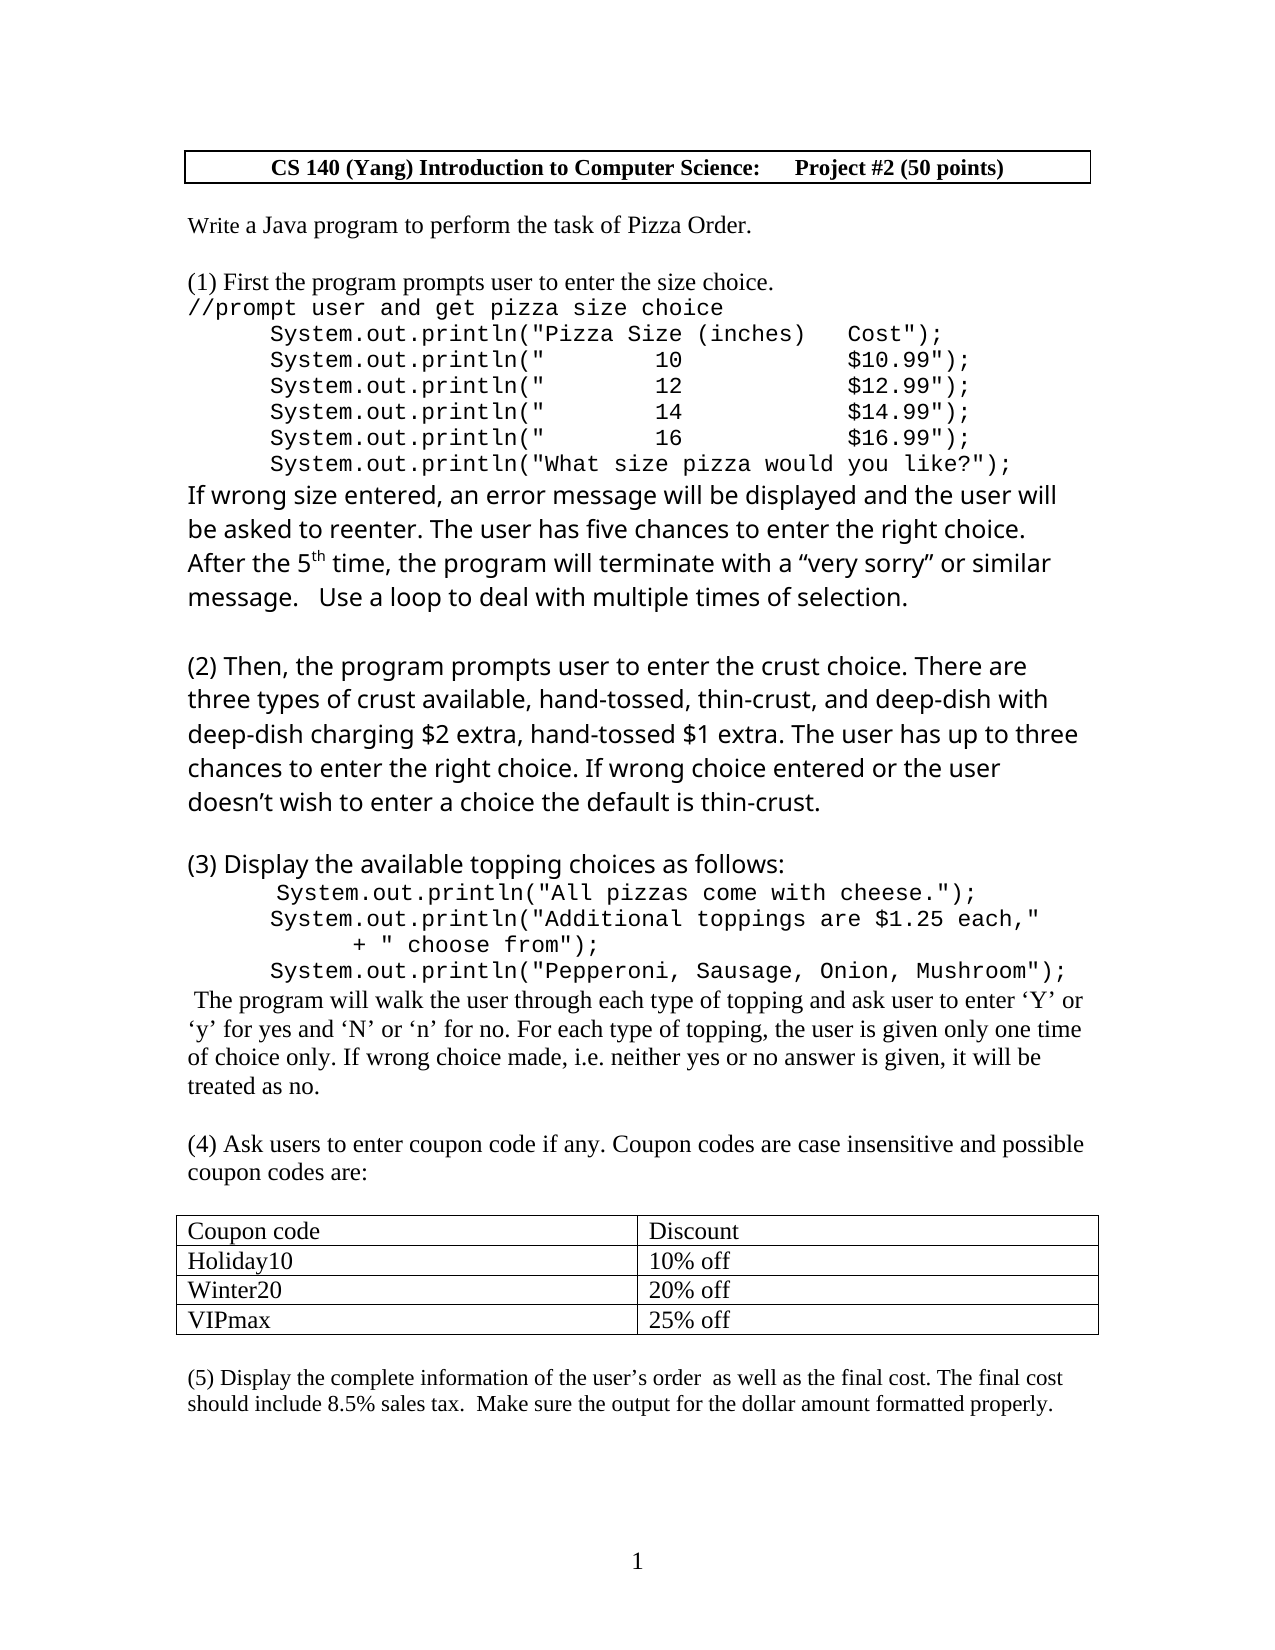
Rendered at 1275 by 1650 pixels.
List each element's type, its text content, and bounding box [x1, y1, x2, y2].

text (2) Then, the program prompts user to enter the crust choice. There are three types of crust available, hand-tossed, thin-crust, and deep-dish with deep-dish charging $2 extra, hand-tossed $1 extra. The user has up to three chances to enter the right choice. If wrong choice entered or the user doesn’t wish to enter a choice the default is thin-crust. [187, 648, 1087, 818]
text System.out.println(" 12 $12.99"); [187, 374, 1087, 400]
text System.out.println("What size pizza would you like?"); [187, 452, 1087, 478]
list If wrong size entered, an error message will be displayed and the user will be asked to reenter. The user has five chances to enter the right choice. After the 5th time, the program will terminate with a “very sorry” or similar message. Use a loop to deal with multiple times of selection. [187, 478, 1087, 614]
text System.out.println("Additional toppings are $1.25 each," [187, 907, 1087, 933]
table_cell VIPmax [177, 1305, 637, 1334]
text System.out.println(" 16 $16.99"); [187, 426, 1087, 452]
text System.out.println("All pizzas come with cheese."); [187, 881, 1087, 907]
text System.out.println("Pizza Size (inches) Cost"); [187, 322, 1087, 348]
table_cell Holiday10 [177, 1246, 637, 1274]
text (1) First the program prompts user to enter the size choice. [187, 267, 1087, 296]
text //prompt user and get pizza size choice [187, 296, 1087, 322]
text + " choose from"); [187, 933, 1087, 959]
text (3) Display the available topping choices as follows: [187, 847, 1087, 881]
text System.out.println(" 14 $14.99"); [187, 400, 1087, 426]
table_cell 20% off [638, 1276, 1098, 1304]
text (4) Ask users to enter coupon code if any. Coupon codes are case insensitive and possible coupon codes are: [187, 1129, 1087, 1186]
text System.out.println("Pepperoni, Sausage, Onion, Mushroom"); [187, 959, 1087, 985]
table_header Coupon code [177, 1216, 637, 1245]
table_cell 25% off [638, 1305, 1098, 1334]
text System.out.println(" 10 $10.99"); [187, 348, 1087, 374]
text The program will walk the user through each type of topping and ask user to enter ‘Y’ or ‘y’ for yes and ‘N’ or ‘n’ for no. For each type of topping, the user is given only one time of choice only. If wrong choice made, i.e. neither yes or no answer is given, it will be treated as no. [187, 985, 1087, 1100]
list Write a Java program to perform the task of Pizza Order. [187, 210, 1087, 239]
text (5) Display the complete information of the user’s order as well as the final cost. The final cost should include 8.5% sales tax. Make sure the output for the dollar amount formatted properly. [187, 1364, 1087, 1417]
table_cell 10% off [638, 1246, 1098, 1274]
table_cell Winter20 [177, 1276, 637, 1304]
table_header Discount [638, 1216, 1098, 1245]
text CS 140 (Yang) Introduction to Computer Science: Project #2 (50 points) [186, 152, 1090, 182]
